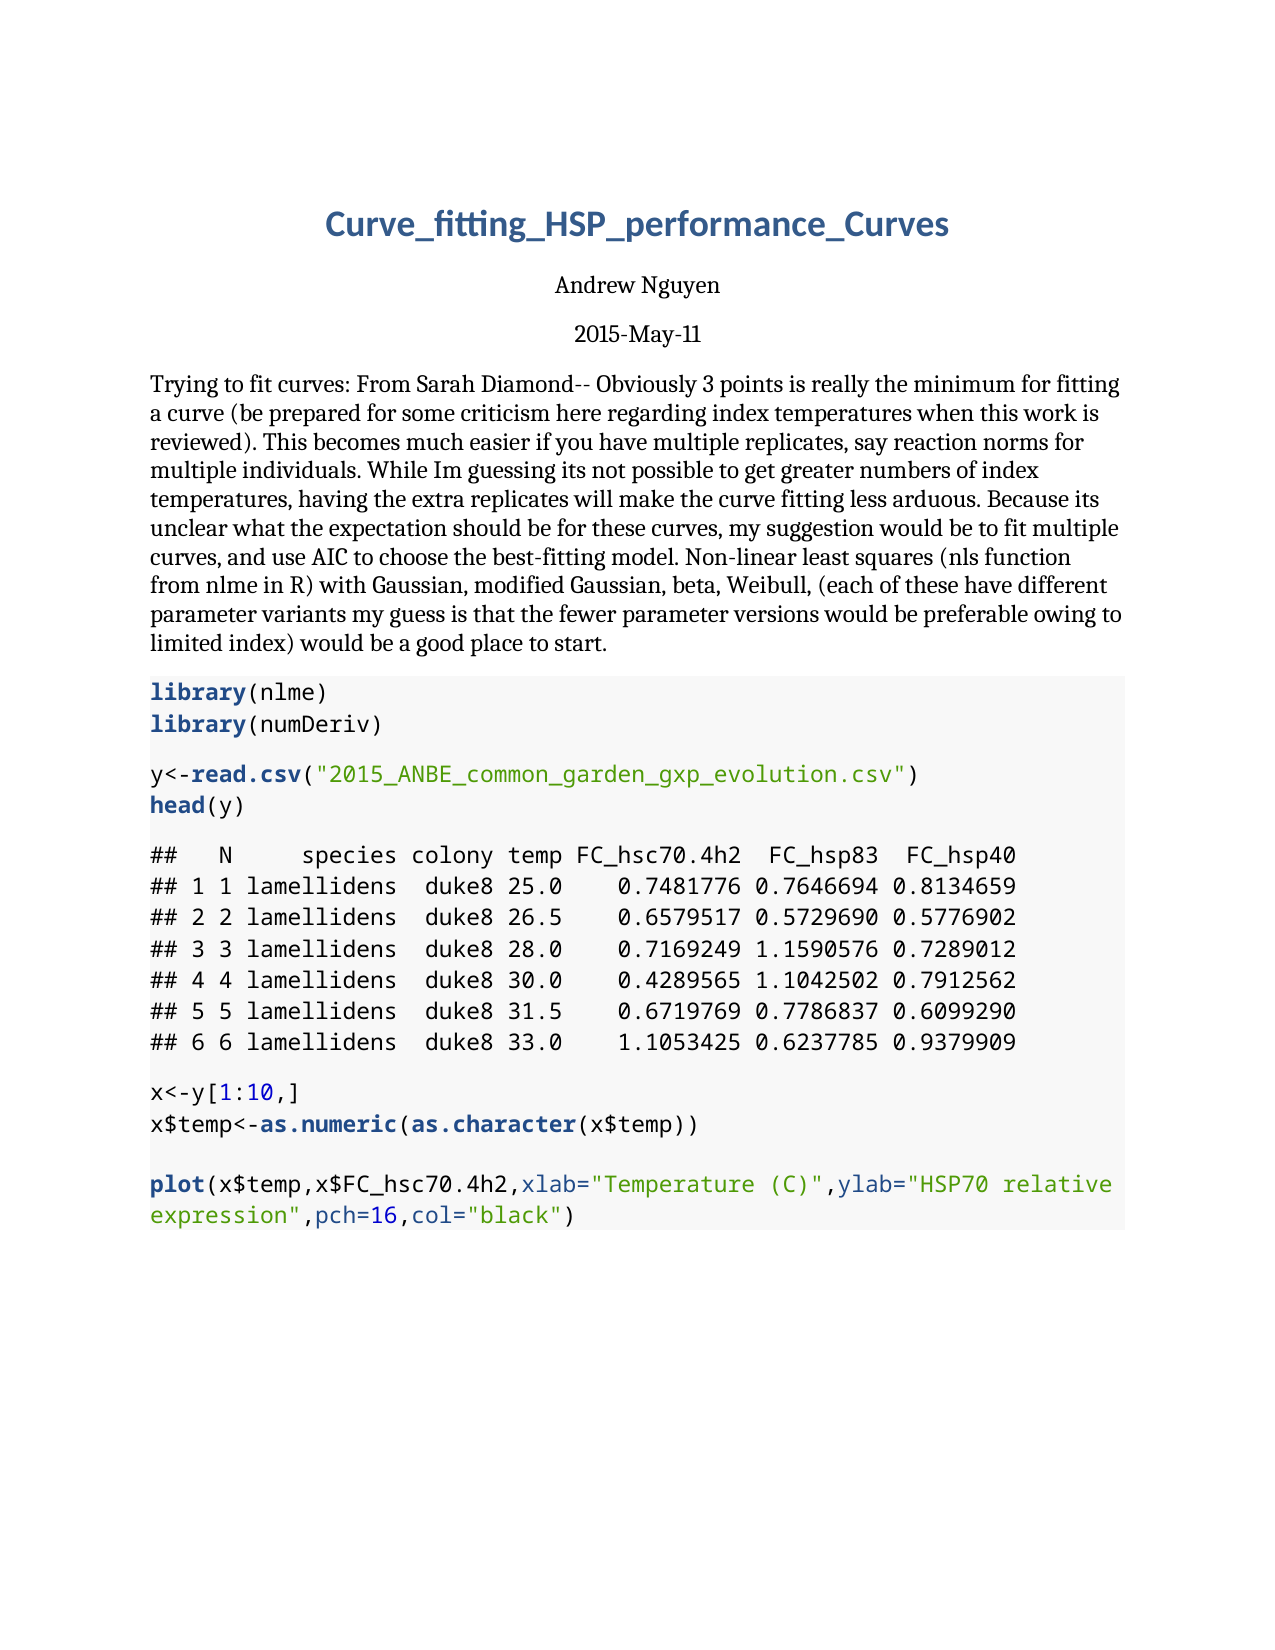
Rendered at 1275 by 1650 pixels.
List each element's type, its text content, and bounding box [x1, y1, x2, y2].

text Andrew Nguyen [150, 271, 1125, 299]
text y<-read.csv("2015_ANBE_common_garden_gxp_evolution.csv") head(y) [150, 757, 1125, 820]
text 2015-May-11 [150, 320, 1125, 349]
text Trying to fit curves: From Sarah Diamond-- Obviously 3 points is really the minimum for fitting a curve (be prepared for some criticism here regarding index temperatures when this work is reviewed). This becomes much easier if you have multiple replicates, say reaction norms for multiple individuals. While Im guessing its not possible to get greater numbers of index temperatures, having the extra replicates will make the curve fitting less arduous. Because its unclear what the expectation should be for these curves, my suggestion would be to fit multiple curves, and use AIC to choose the best-fitting model. Non-linear least squares (nls function from nlme in R) with Gaussian, modified Gaussian, beta, Weibull, (each of these have different parameter variants my guess is that the fewer parameter versions would be preferable owing to limited index) would be a good place to start. [150, 370, 1125, 657]
text ## N species colony temp FC_hsc70.4h2 FC_hsp83 FC_hsp40 ## 1 1 lamellidens duke8 25.0 0.7481776 0.7646694 0.8134659 ## 2 2 lamellidens duke8 26.5 0.6579517 0.5729690 0.5776902 ## 3 3 lamellidens duke8 28.0 0.7169249 1.1590576 0.7289012 ## 4 4 lamellidens duke8 30.0 0.4289565 1.1042502 0.7912562 ## 5 5 lamellidens duke8 31.5 0.6719769 0.7786837 0.6099290 ## 6 6 lamellidens duke8 33.0 1.1053425 0.6237785 0.9379909 [150, 839, 1125, 1057]
text library(nlme) library(numDeriv) [150, 676, 1125, 739]
title Curve_fitting_HSP_performance_Curves [150, 200, 1125, 246]
text x<-y[1:10,] x$temp<-as.numeric(as.character(x$temp)) plot(x$temp,x$FC_hsc70.4h2,xlab="Temperature (C)",ylab="HSP70 relative expression",pch=16,col="black") [150, 1076, 1125, 1230]
